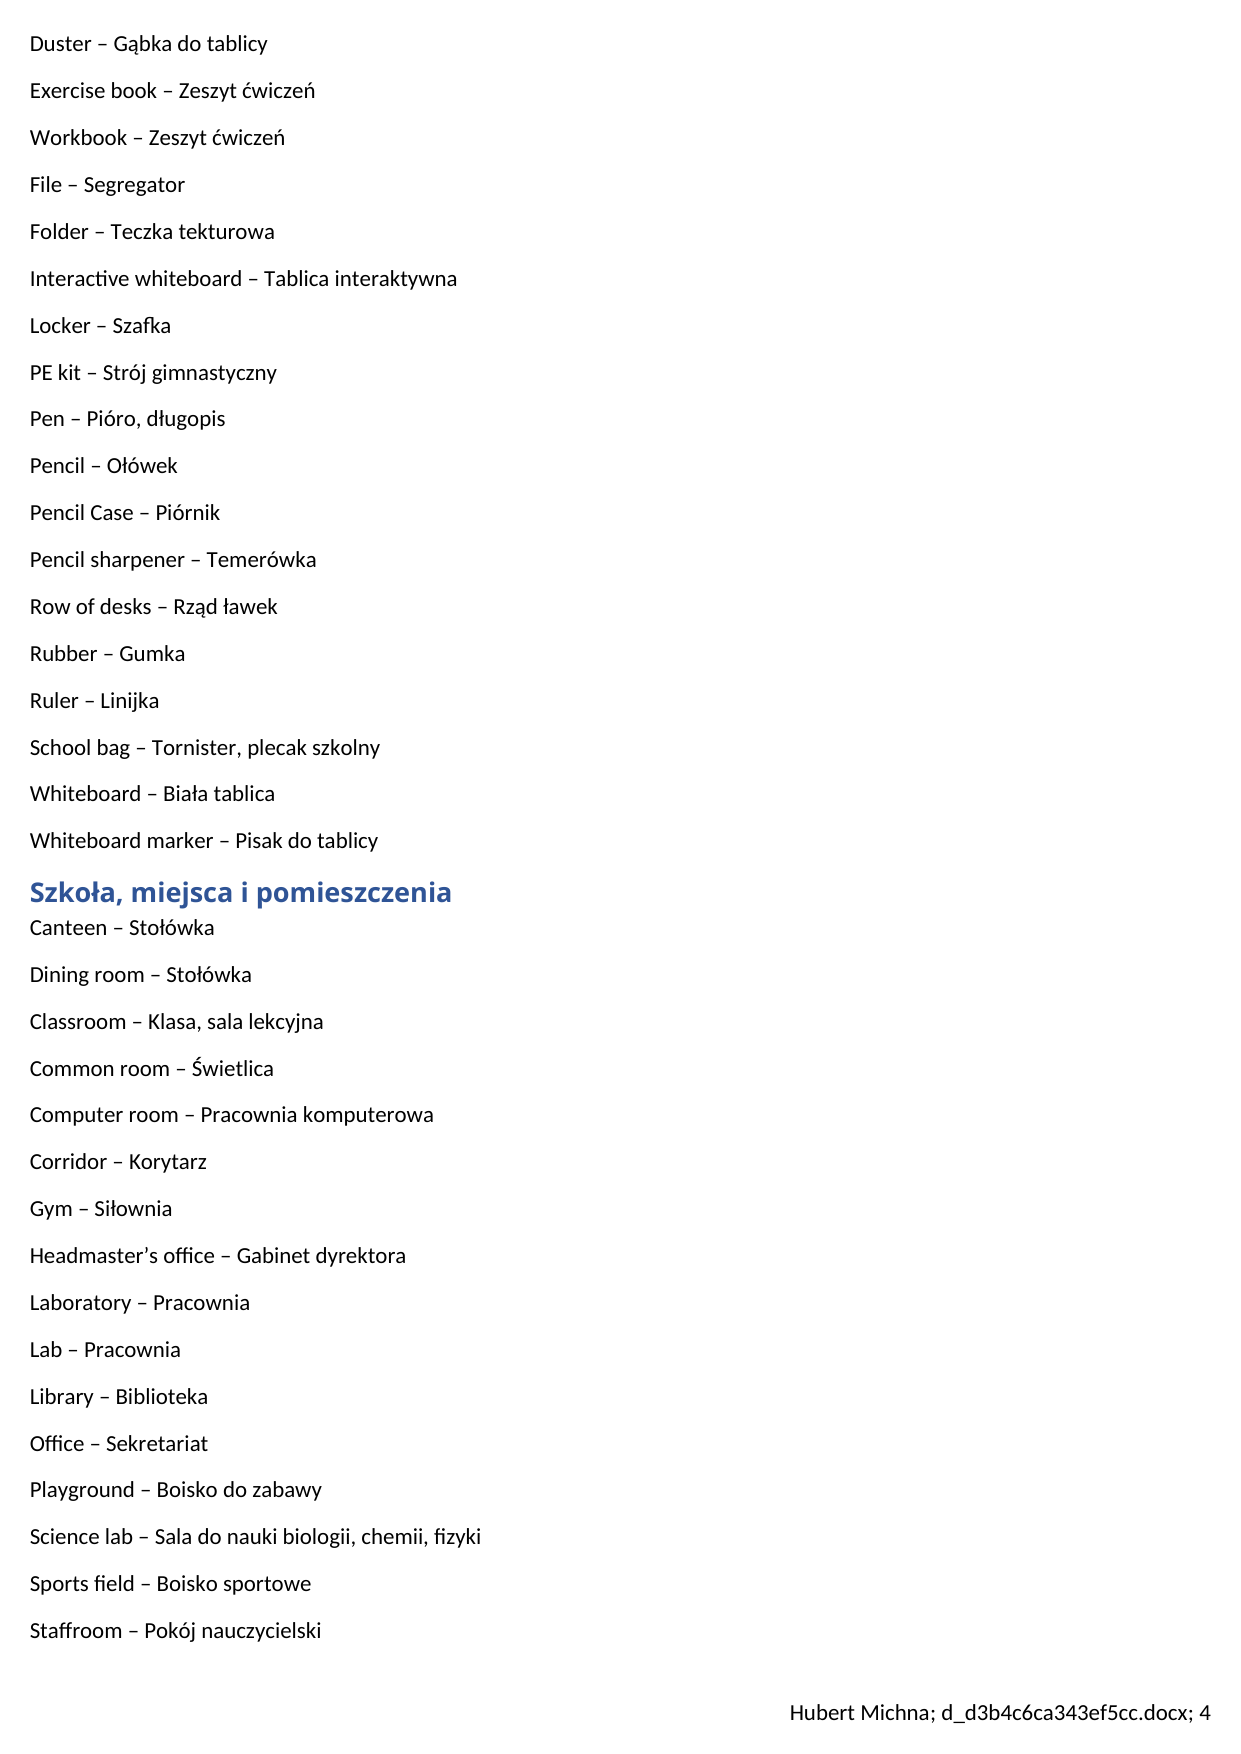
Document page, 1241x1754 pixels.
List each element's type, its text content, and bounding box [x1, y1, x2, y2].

text Staffroom – Pokój nauczycielski [29, 1616, 1211, 1644]
text Whiteboard marker – Pisak do tablicy [29, 826, 1211, 854]
text Common room – Świetlica [29, 1054, 1211, 1082]
text Pencil sharpener – Temerówka [29, 545, 1211, 573]
text Laboratory – Pracownia [29, 1288, 1211, 1316]
text Pen – Pióro, długopis [29, 404, 1211, 433]
text Gym – Siłownia [29, 1194, 1211, 1222]
text Row of desks – Rząd ławek [29, 592, 1211, 620]
text PE kit – Strój gimnastyczny [29, 358, 1211, 386]
text Rubber – Gumka [29, 639, 1211, 667]
text Science lab – Sala do nauki biologii, chemii, fizyki [29, 1522, 1211, 1551]
text Playground – Boisko do zabawy [29, 1476, 1211, 1504]
text Folder – Teczka tekturowa [29, 217, 1211, 245]
text Whiteboard – Biała tablica [29, 779, 1211, 808]
text Library – Biblioteka [29, 1382, 1211, 1410]
text Corridor – Korytarz [29, 1147, 1211, 1176]
text Lab – Pracownia [29, 1335, 1211, 1363]
text Ruler – Linijka [29, 686, 1211, 714]
text Interactive whiteboard – Tablica interaktywna [29, 264, 1211, 292]
text Headmaster’s office – Gabinet dyrektora [29, 1241, 1211, 1269]
subtitle Szkoła, miejsca i pomieszczenia [29, 873, 1211, 910]
text Computer room – Pracownia komputerowa [29, 1101, 1211, 1129]
text Exercise book – Zeszyt ćwiczeń [29, 76, 1211, 104]
text Pencil Case – Piórnik [29, 498, 1211, 526]
text Pencil – Ołówek [29, 451, 1211, 479]
text Workbook – Zeszyt ćwiczeń [29, 123, 1211, 151]
text Classroom – Klasa, sala lekcyjna [29, 1007, 1211, 1035]
text Locker – Szafka [29, 311, 1211, 339]
text School bag – Tornister, plecak szkolny [29, 733, 1211, 761]
text Duster – Gąbka do tablicy [29, 29, 1211, 58]
text Sports field – Boisko sportowe [29, 1569, 1211, 1597]
text Dining room – Stołówka [29, 960, 1211, 988]
text File – Segregator [29, 170, 1211, 198]
text Canteen – Stołówka [29, 913, 1211, 941]
text Office – Sekretariat [29, 1429, 1211, 1457]
